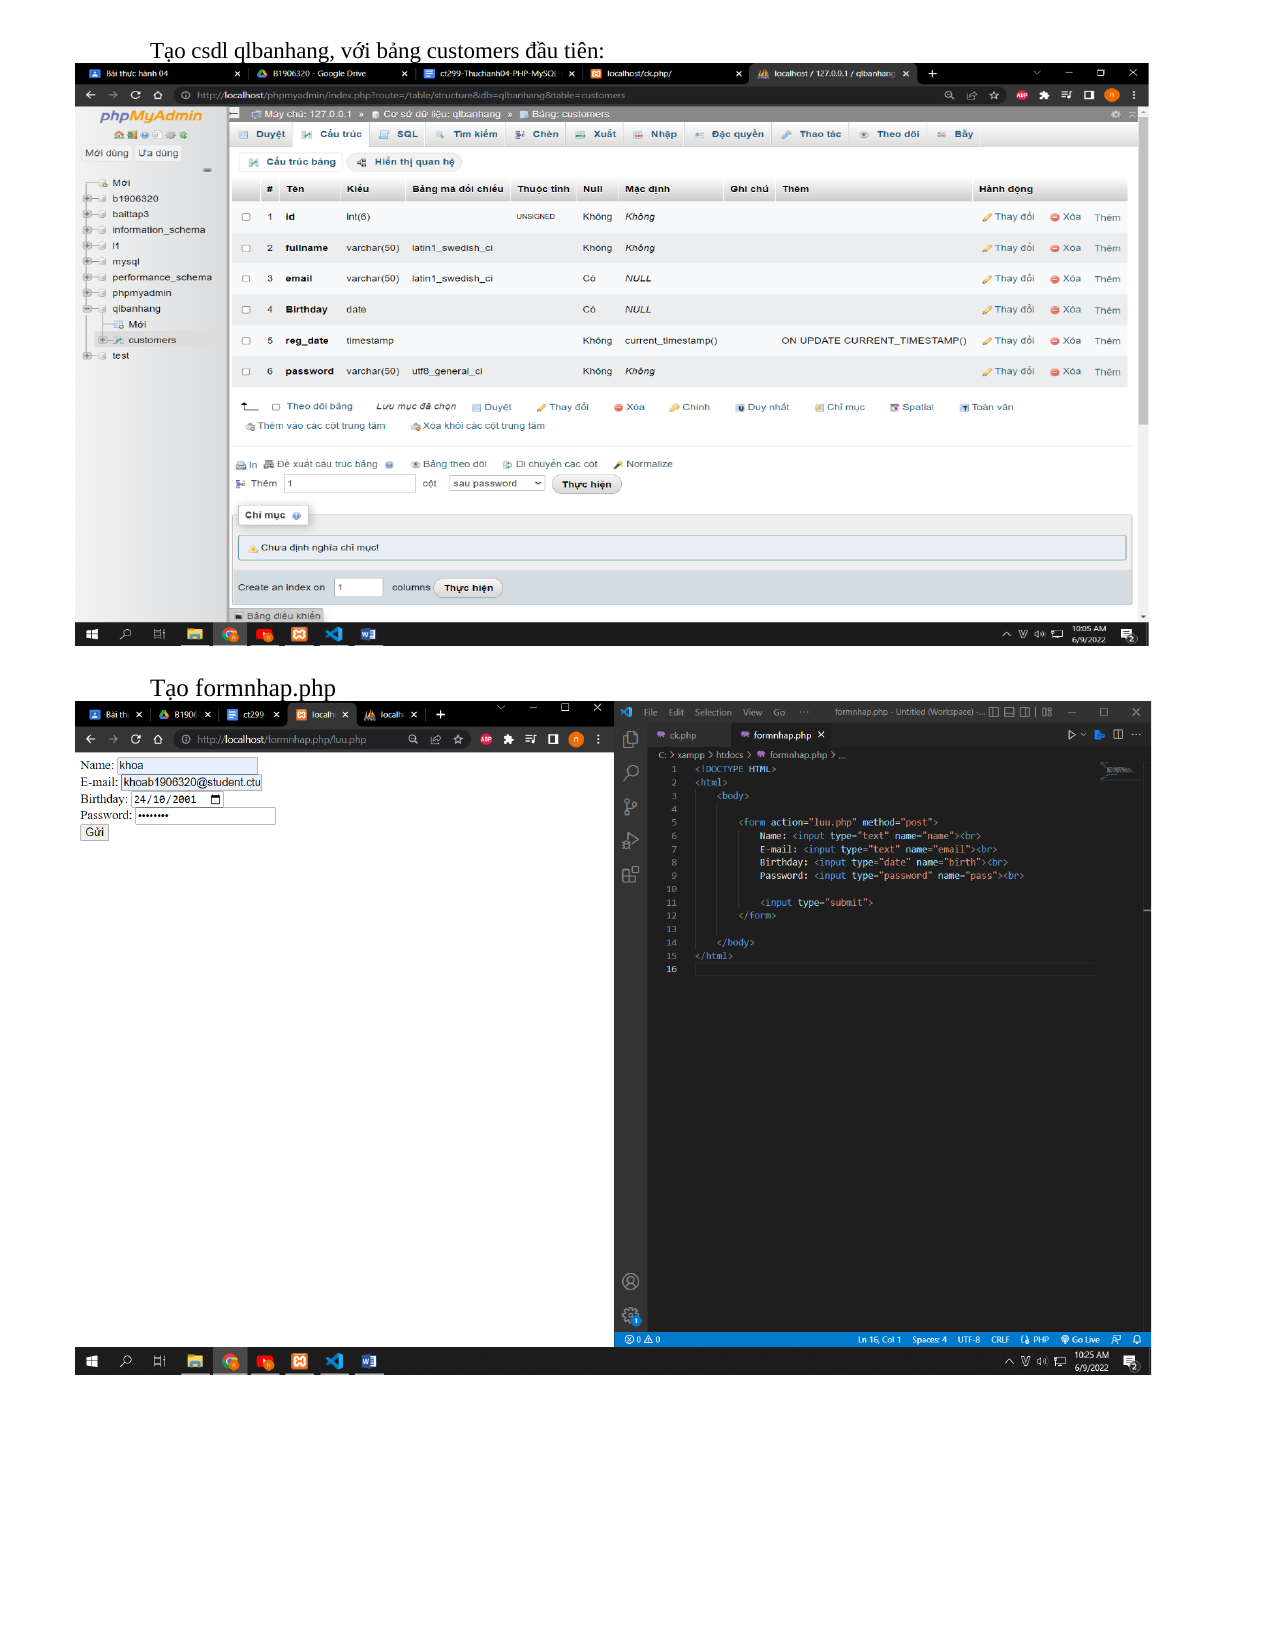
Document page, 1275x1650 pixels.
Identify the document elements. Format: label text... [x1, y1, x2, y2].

text Tạo formnhap.php [150, 673, 1200, 702]
picture [75, 63, 1149, 646]
picture [75, 701, 1152, 1375]
